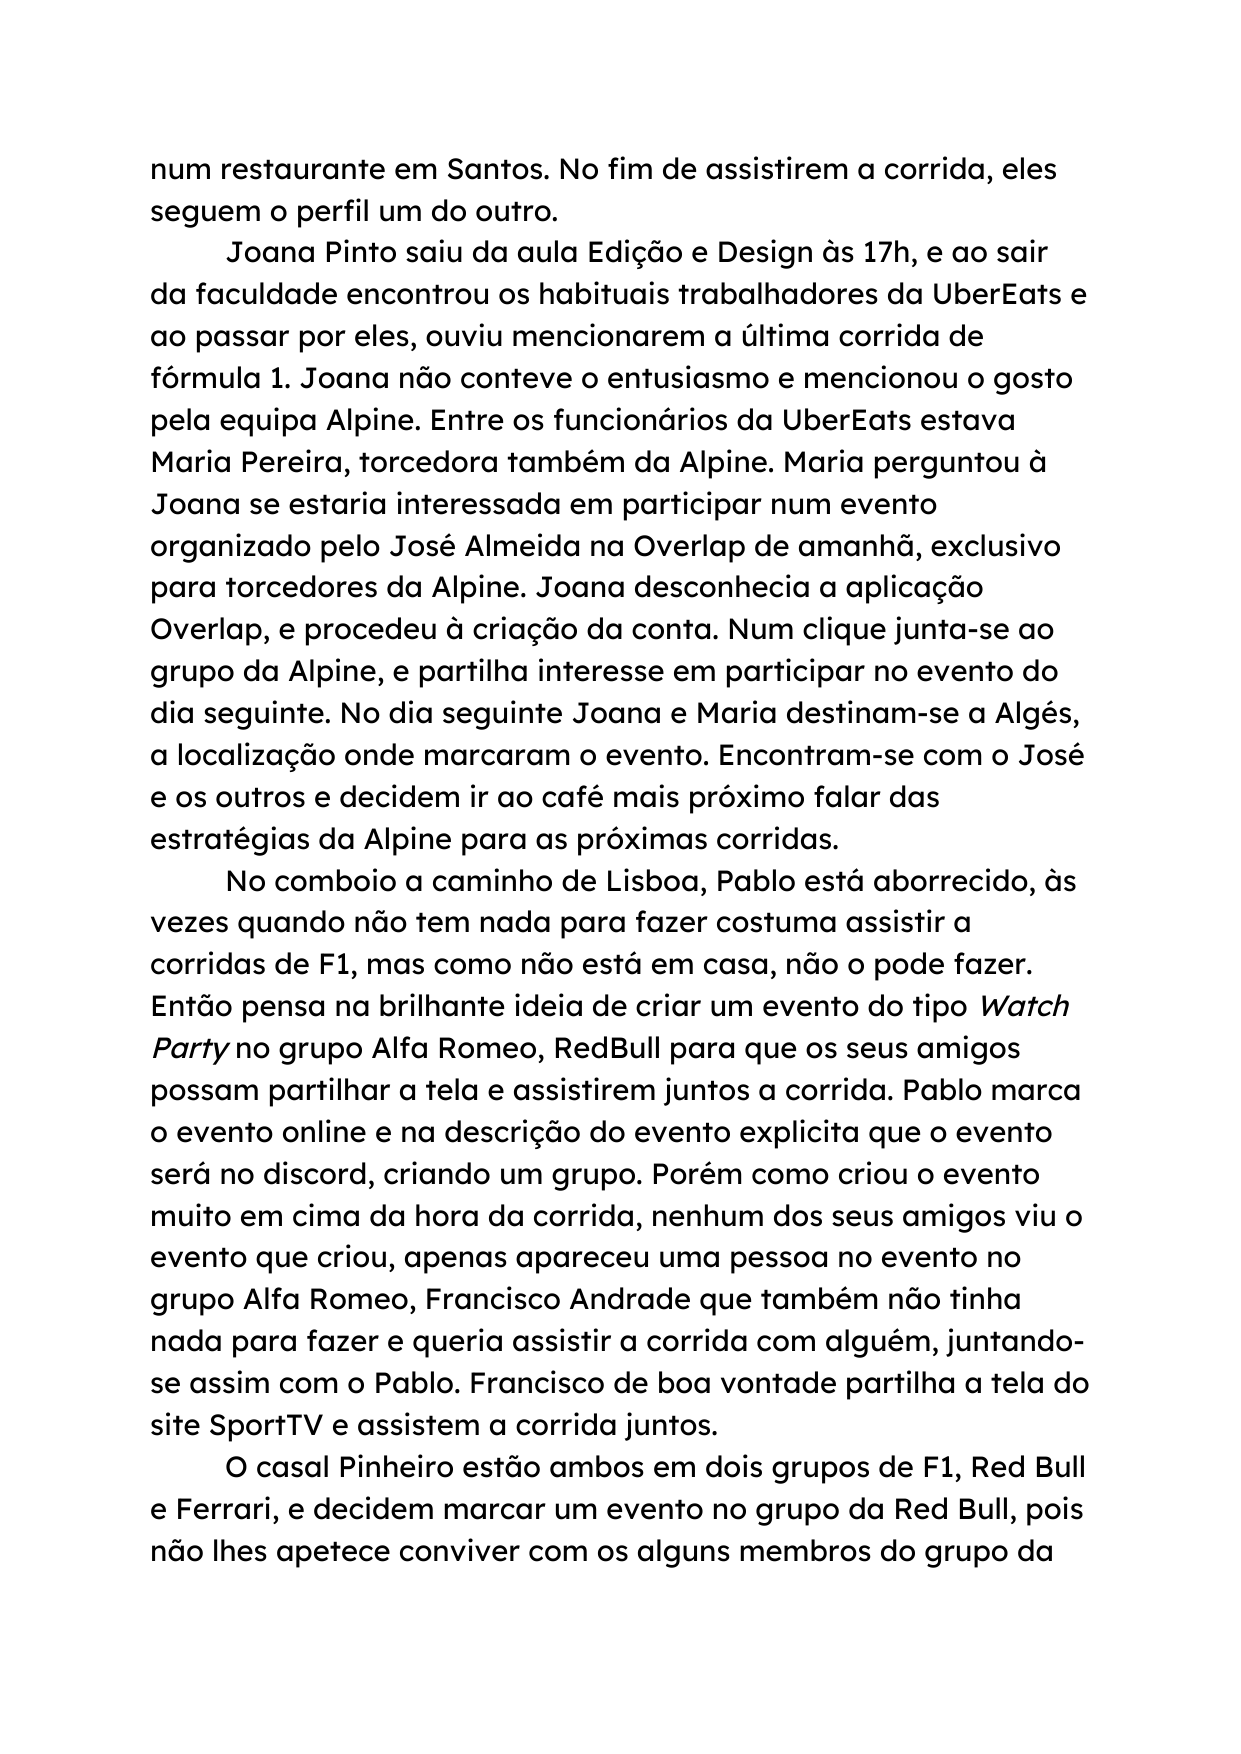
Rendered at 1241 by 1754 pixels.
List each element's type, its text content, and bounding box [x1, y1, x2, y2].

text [150, 1448, 1090, 1568]
text No comboio a caminho de Lisboa, Pablo está aborrecido, às vezes quando não tem nada para fazer costuma assistir a corridas de F1, mas como não está em casa, não o pode fazer. Então pensa na brilhante ideia de criar um evento do tipo Watch Party no grupo Alfa Romeo, RedBull para que os seus amigos possam partilhar a tela e assistirem juntos a corrida. Pablo marca o evento online e na descrição do evento explicita que o evento será no discord, criando um grupo. Porém como criou o evento muito em cima da hora da corrida, nenhum dos seus amigos viu o evento que criou, apenas apareceu uma pessoa no evento no grupo Alfa Romeo, Francisco Andrade que também não tinha nada para fazer e queria assistir a corrida com alguém, juntando-se assim com o Pablo. Francisco de boa vontade partilha a tela do site SportTV e assistem a corrida juntos. [150, 862, 1090, 1443]
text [150, 150, 1090, 228]
text Joana Pinto saiu da aula Edição e Design às 17h, e ao sair da faculdade encontrou os habituais trabalhadores da UberEats e ao passar por eles, ouviu mencionarem a última corrida de fórmula 1. Joana não conteve o entusiasmo e mencionou o gosto pela equipa Alpine. Entre os funcionários da UberEats estava Maria Pereira, torcedora também da Alpine. Maria perguntou à Joana se estaria interessada em participar num evento organizado pelo José Almeida na Overlap de amanhã, exclusivo para torcedores da Alpine. Joana desconhecia a aplicação Overlap, e procedeu à criação da conta. Num clique junta-se ao grupo da Alpine, e partilha interesse em participar no evento do dia seguinte. No dia seguinte Joana e Maria destinam-se a Algés, a localização onde marcaram o evento. Encontram-se com o José e os outros e decidem ir ao café mais próximo falar das estratégias da Alpine para as próximas corridas. [150, 234, 1090, 856]
